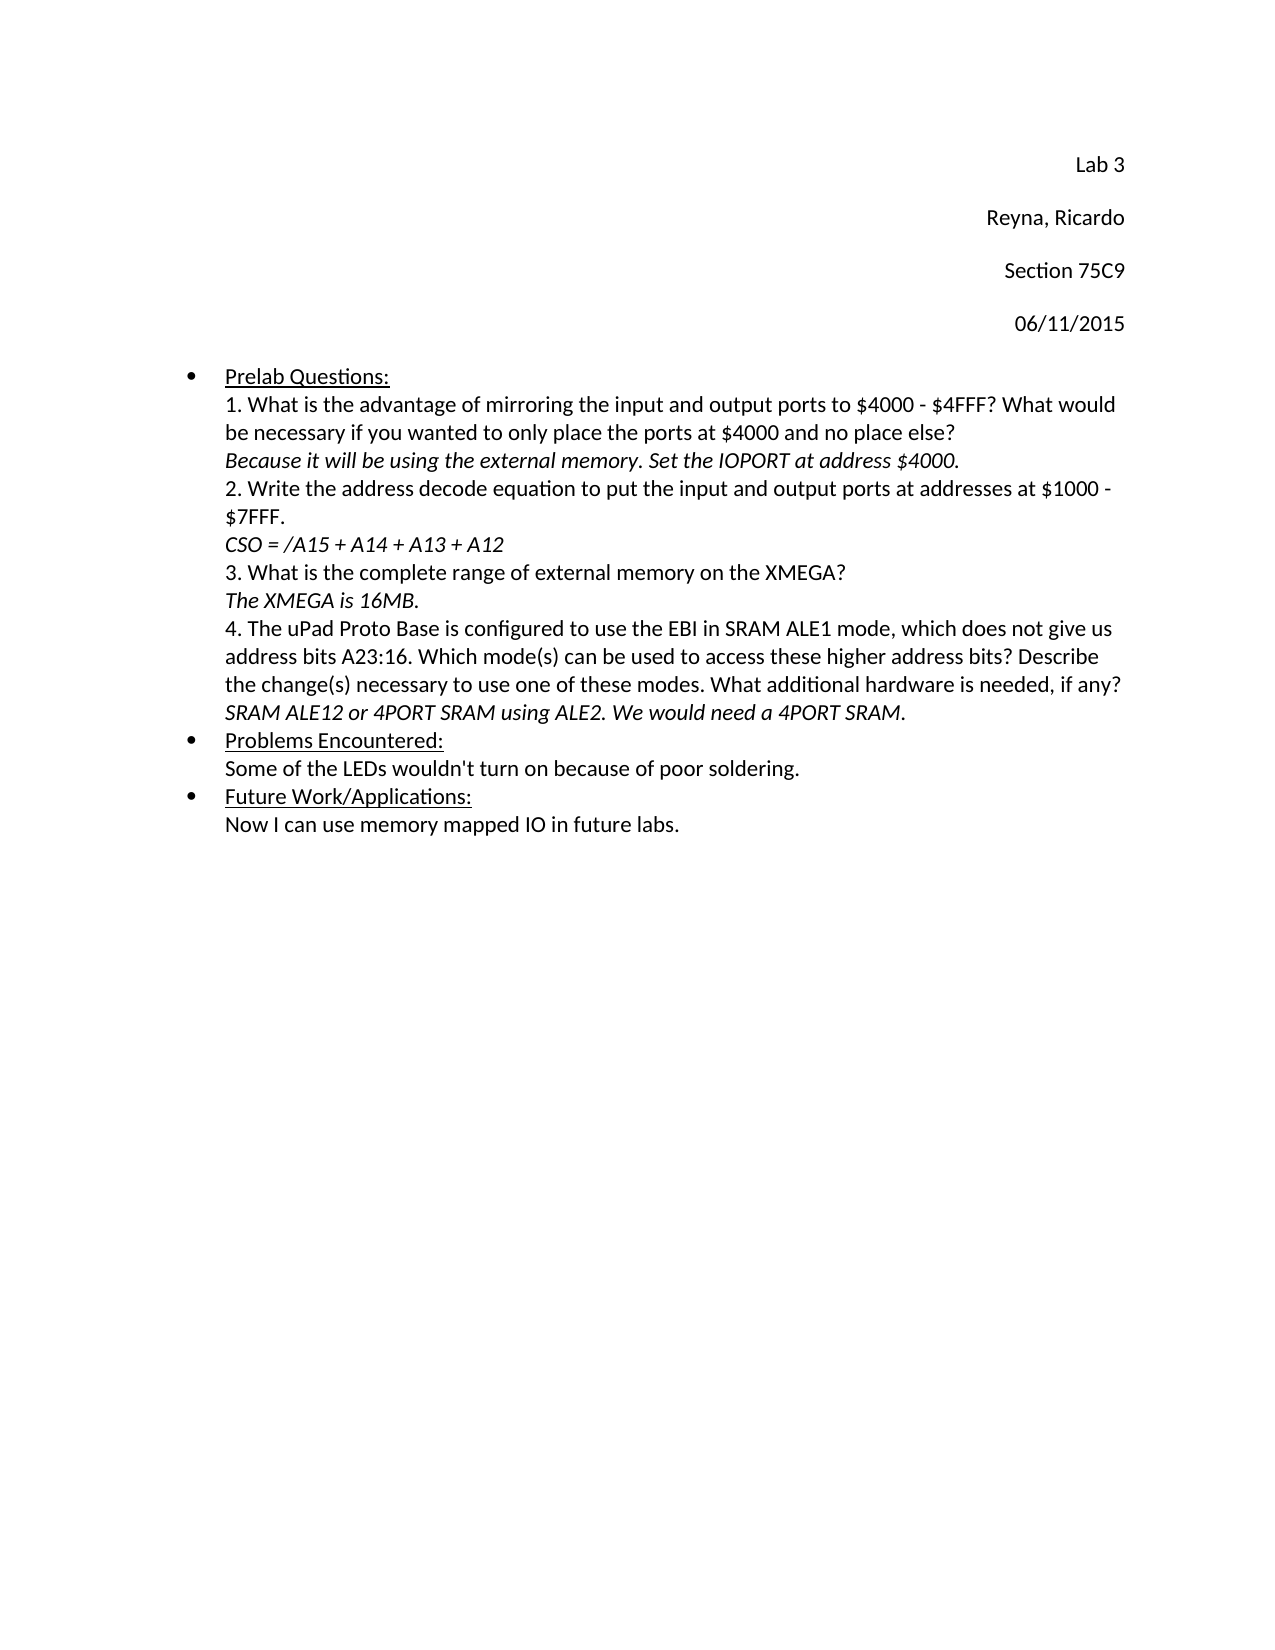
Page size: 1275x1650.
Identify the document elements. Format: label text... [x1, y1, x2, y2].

list Prelab Questions: [187, 362, 1125, 390]
text 1. What is the advantage of mirroring the input and output ports to $4000 - $4FFF? What would be necessary if you wanted to only place the ports at $4000 and no place else? [225, 390, 1125, 446]
text Because it will be using the external memory. Set the IOPORT at address $4000. [225, 446, 1125, 474]
text Lab 3 [150, 150, 1125, 178]
text 06/11/2015 [150, 309, 1125, 337]
text CSO = /A15 + A14 + A13 + A12 [225, 530, 1125, 558]
text 2. Write the address decode equation to put the input and output ports at addresses at $1000 - $7FFF. [225, 474, 1125, 530]
text Now I can use memory mapped IO in future labs. [225, 810, 1125, 838]
text Reyna, Ricardo [150, 203, 1125, 231]
text 4. The uPad Proto Base is configured to use the EBI in SRAM ALE1 mode, which does not give us address bits A23:16. Which mode(s) can be used to access these higher address bits? Describe the change(s) necessary to use one of these modes. What additional hardware is needed, if any? [225, 614, 1125, 698]
text Some of the LEDs wouldn't turn on because of poor soldering. [225, 754, 1125, 782]
text SRAM ALE12 or 4PORT SRAM using ALE2. We would need a 4PORT SRAM. [225, 698, 1125, 726]
list Problems Encountered: [187, 726, 1125, 754]
text 3. What is the complete range of external memory on the XMEGA? [225, 558, 1125, 586]
list Future Work/Applications: [187, 782, 1125, 810]
text The XMEGA is 16MB. [225, 586, 1125, 614]
text Section 75C9 [150, 256, 1125, 284]
